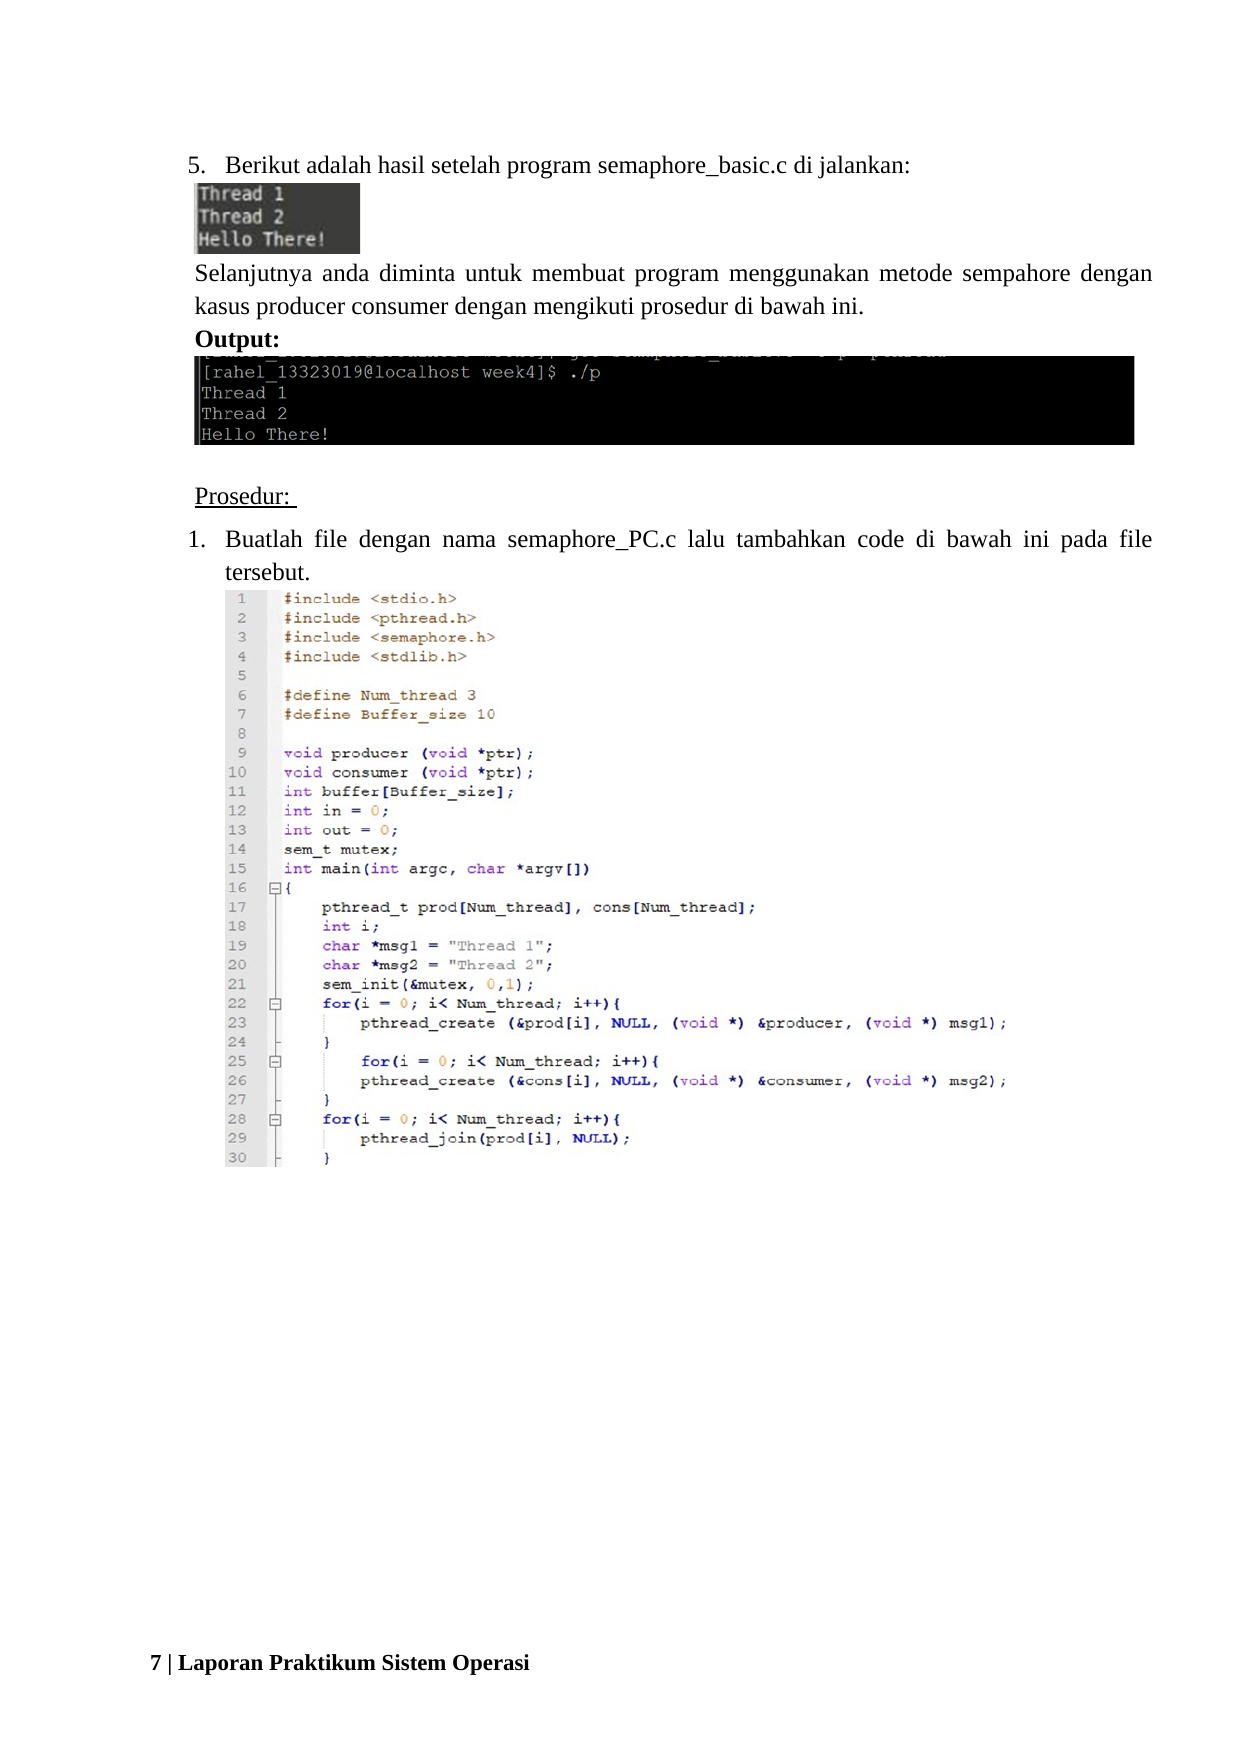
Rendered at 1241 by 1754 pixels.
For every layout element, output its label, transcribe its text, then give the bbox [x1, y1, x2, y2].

list Buatlah file dengan nama semaphore_PC.c lalu tambahkan code di bawah ini pada file tersebut. [187, 524, 1153, 586]
picture [225, 590, 1005, 1167]
picture [193, 183, 361, 254]
picture [194, 356, 1135, 445]
list Berikut adalah hasil setelah program semaphore_basic.c di jalankan: [187, 150, 1153, 179]
text Prosedur: [194, 481, 1153, 510]
text Selanjutnya anda diminta untuk membuat program menggunakan metode sempahore dengan kasus producer consumer dengan mengikuti prosedur di bawah ini. [194, 258, 1153, 319]
text Output: [194, 324, 1153, 353]
